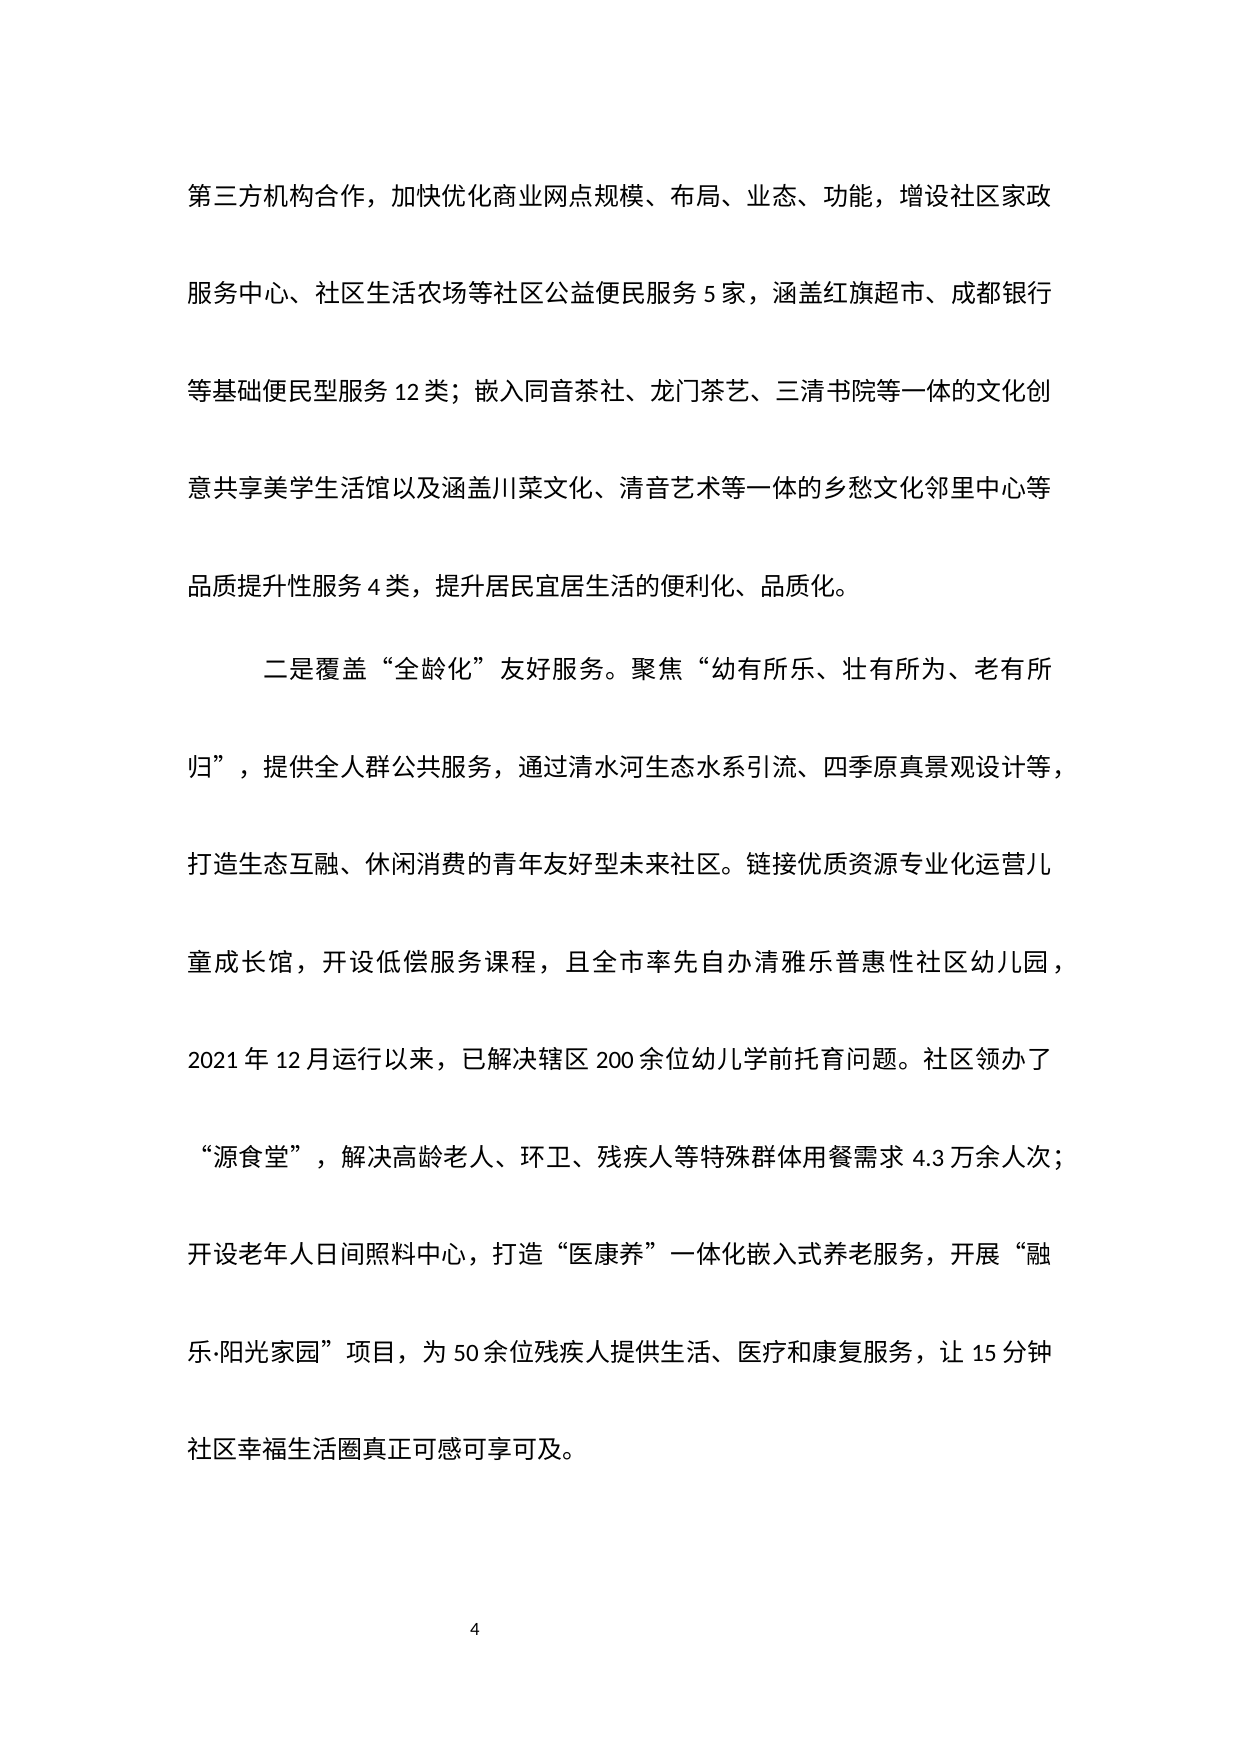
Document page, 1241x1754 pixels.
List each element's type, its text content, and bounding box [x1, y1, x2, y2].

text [187, 162, 1053, 617]
text 二是覆盖“全龄化”友好服务。聚焦“幼有所乐、壮有所为、老有所归”，提供全人群公共服务，通过清水河生态水系引流、四季原真景观设计等，打造生态互融、休闲消费的青年友好型未来社区。链接优质资源专业化运营儿童成长馆，开设低偿服务课程，且全市率先自办清雅乐普惠性社区幼儿园，2021年12月运行以来，已解决辖区200余位幼儿学前托育问题。社区领办了“源食堂”，解决高龄老人、环卫、残疾人等特殊群体用餐需求4.3万余人次；开设老年人日间照料中心，打造“医康养”一体化嵌入式养老服务，开展“融乐·阳光家园”项目，为50余位残疾人提供生活、医疗和康复服务，让15分钟社区幸福生活圈真正可感可享可及。 [187, 635, 1053, 1480]
